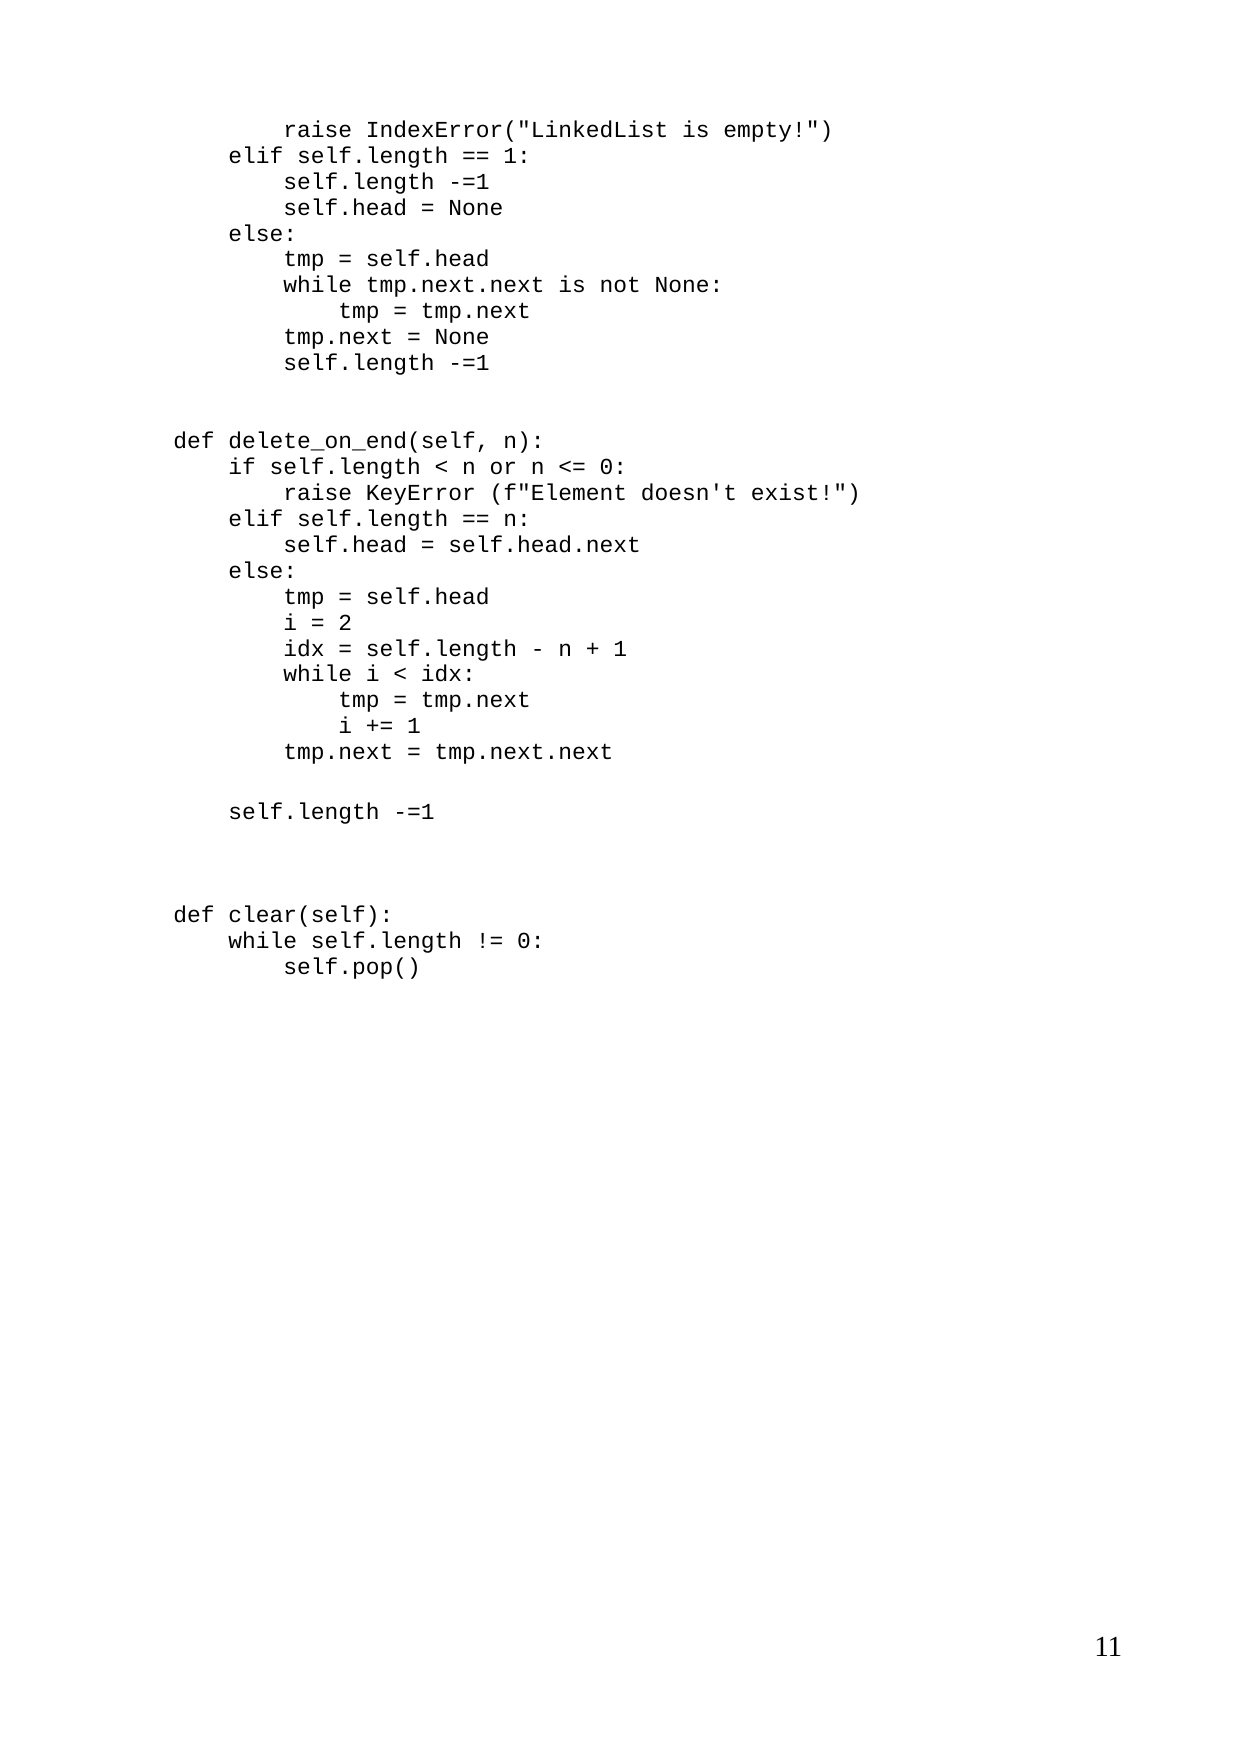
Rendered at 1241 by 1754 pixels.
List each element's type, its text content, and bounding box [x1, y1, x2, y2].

text if self.length < n or n <= 0: [118, 455, 1122, 481]
text while tmp.next.next is not None: [118, 274, 1122, 300]
text tmp = self.head [118, 585, 1122, 611]
text elif self.length == n: [118, 507, 1122, 533]
text tmp = tmp.next [118, 689, 1122, 715]
text self.length -=1 [118, 800, 1122, 826]
text self.length -=1 [118, 170, 1122, 196]
text while i < idx: [118, 663, 1122, 689]
text idx = self.length - n + 1 [118, 637, 1122, 663]
text self.length -=1 [118, 352, 1122, 377]
text def clear(self): [118, 904, 1122, 930]
text tmp.next = tmp.next.next [118, 741, 1122, 767]
text else: [118, 559, 1122, 585]
text self.head = None [118, 196, 1122, 222]
text self.pop() [118, 956, 1122, 982]
text i = 2 [118, 611, 1122, 637]
text tmp.next = None [118, 326, 1122, 352]
text tmp = tmp.next [118, 300, 1122, 326]
text i += 1 [118, 715, 1122, 741]
text while self.length != 0: [118, 930, 1122, 956]
text raise KeyError (f"Element doesn't exist!") [118, 481, 1122, 507]
text else: [118, 222, 1122, 248]
text elif self.length == 1: [118, 144, 1122, 170]
text raise IndexError("LinkedList is empty!") [118, 118, 1122, 144]
text def delete_on_end(self, n): [118, 429, 1122, 455]
text tmp = self.head [118, 248, 1122, 274]
text self.head = self.head.next [118, 533, 1122, 559]
